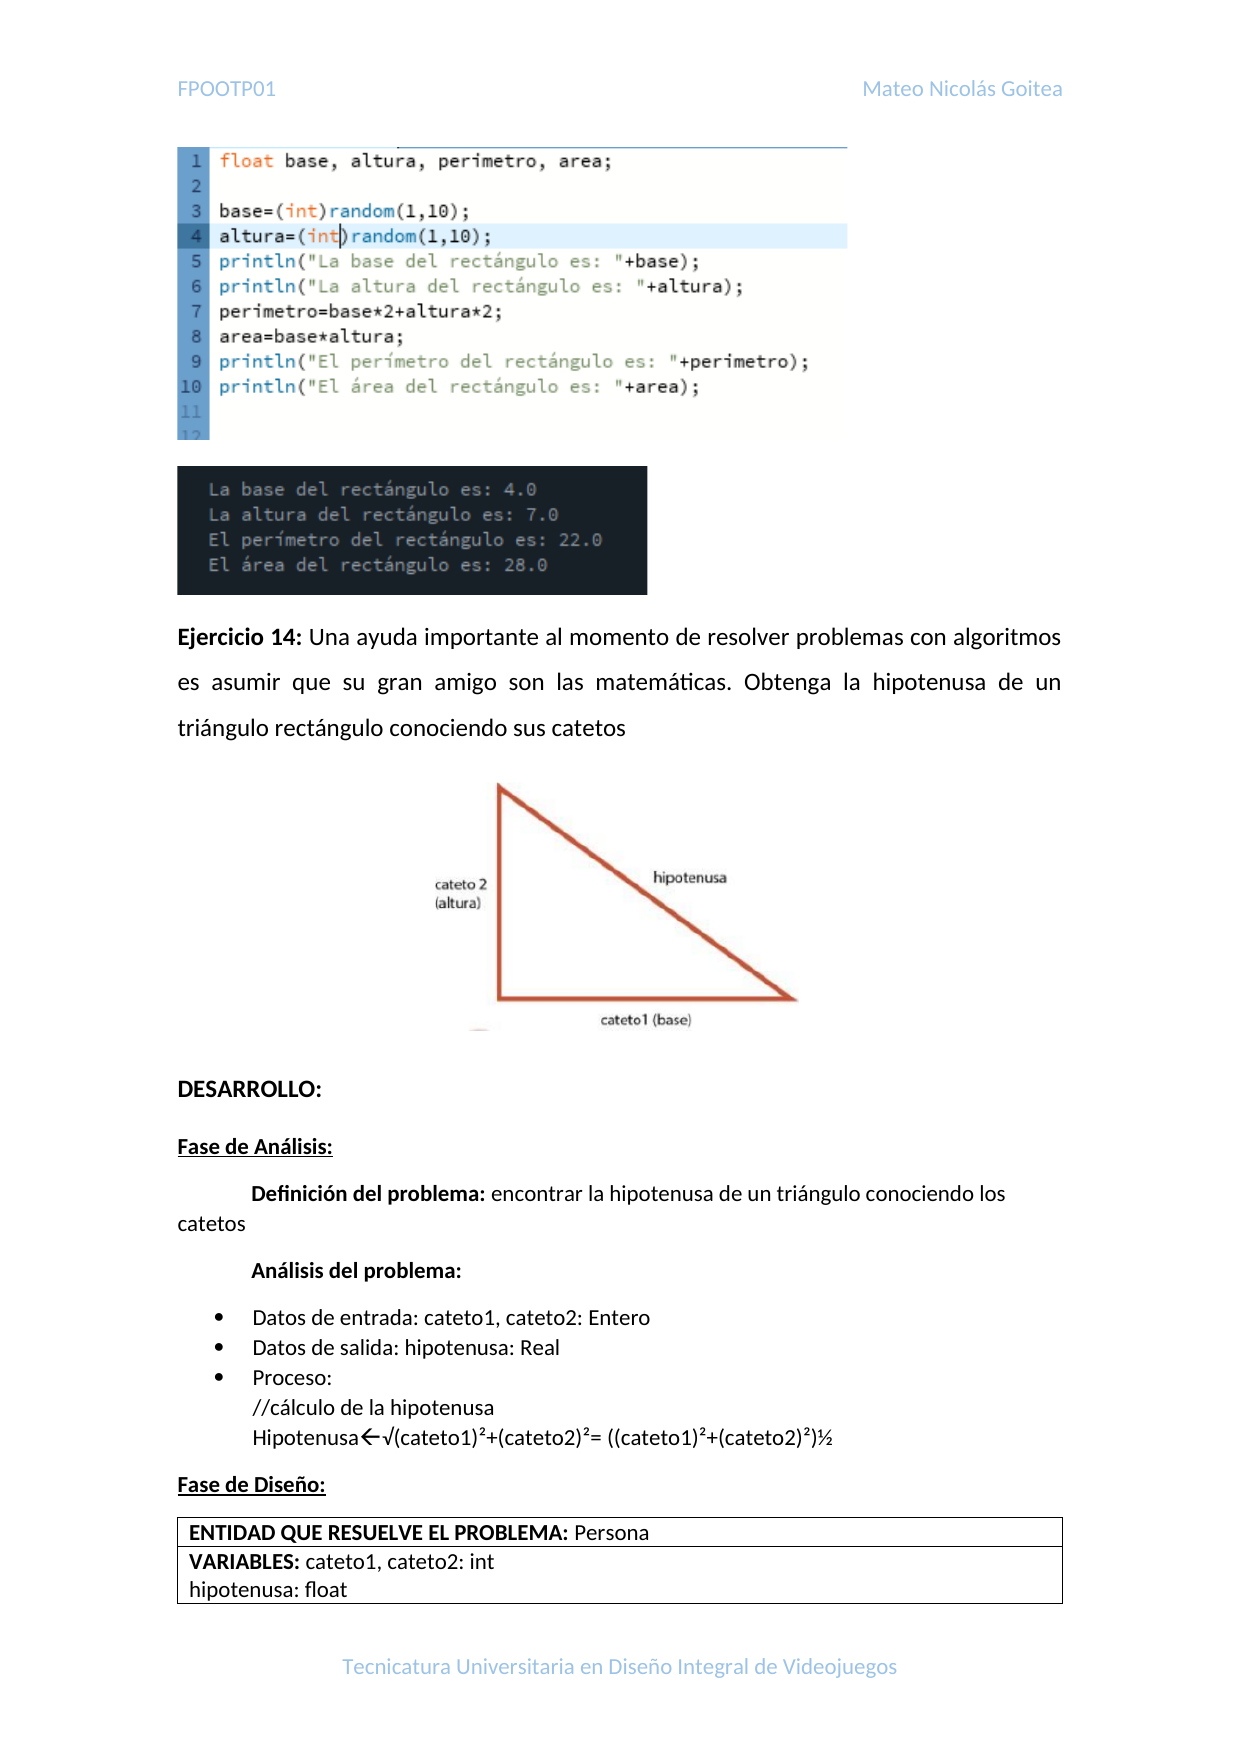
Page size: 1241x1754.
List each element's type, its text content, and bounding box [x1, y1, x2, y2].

table_header ENTIDAD QUE RESUELVE EL PROBLEMA: Persona [178, 1518, 1062, 1546]
text DESARROLLO: [177, 1073, 1063, 1104]
picture [177, 466, 648, 595]
text Fase de Diseño: [177, 1470, 1063, 1498]
list Datos de salida: hipotenusa: Real [215, 1333, 1063, 1361]
table_cell VARIABLES: cateto1, cateto2: int hipotenusa: float [178, 1547, 1062, 1603]
list Proceso: [215, 1363, 1063, 1391]
list //cálculo de la hipotenusa [252, 1393, 1063, 1421]
text Definición del problema: encontrar la hipotenusa de un triángulo conociendo los catetos [177, 1179, 1063, 1237]
text Análisis del problema: [177, 1256, 1063, 1284]
text Ejercicio 14: Una ayuda importante al momento de resolver problemas con algoritmos es asumir que su gran amigo son las matemáticas. Obtenga la hipotenusa de un triángulo rectángulo conociendo sus catetos [177, 621, 1063, 743]
list Datos de entrada: cateto1, cateto2: Entero [215, 1303, 1063, 1331]
picture [412, 770, 828, 1047]
text Fase de Análisis: [177, 1132, 1063, 1160]
list Hipotenusa√(cateto1)²+(cateto2)²= ((cateto1)²+(cateto2)²)½ [252, 1423, 1063, 1451]
picture [177, 147, 848, 440]
